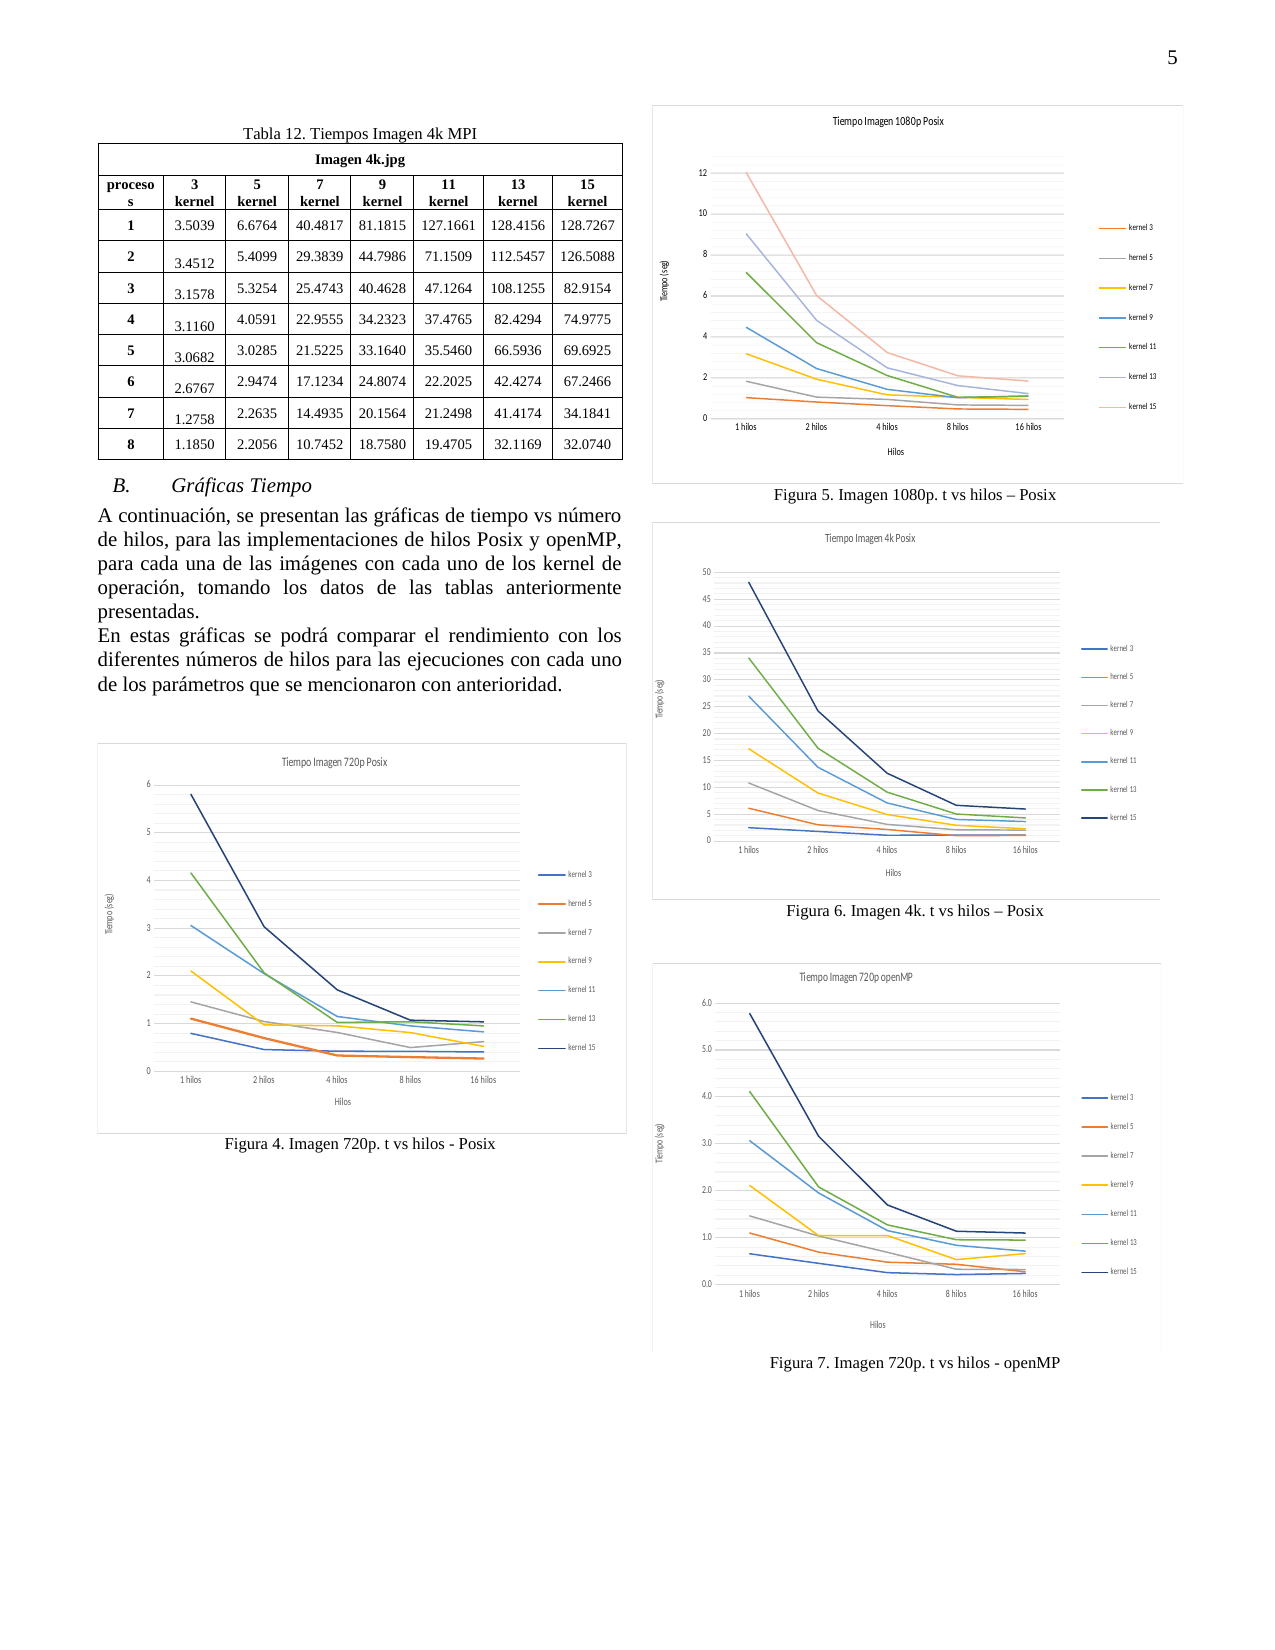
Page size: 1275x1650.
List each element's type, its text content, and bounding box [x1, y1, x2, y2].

table_cell 7 [99, 398, 163, 428]
table_cell 7 kernel [289, 176, 350, 209]
table_cell 6.6764 [226, 210, 288, 240]
table_cell 2.6767 [164, 366, 225, 397]
table_cell 3.5039 [164, 210, 225, 240]
table_cell 34.2323 [351, 304, 413, 334]
table_cell procesos [99, 176, 163, 209]
table_cell 3.4512 [164, 241, 225, 272]
table_cell 22.9555 [289, 304, 350, 334]
table_cell 67.2466 [553, 366, 622, 397]
table_cell 8 [99, 429, 163, 459]
subtitle Gráficas Tiempo [112, 473, 622, 497]
table_header Imagen 4k.jpg [99, 144, 622, 174]
table_cell 40.4628 [351, 273, 413, 303]
table_cell 18.7580 [351, 429, 413, 459]
table_cell 42.4274 [484, 366, 552, 397]
table_cell 82.9154 [553, 273, 622, 303]
table_cell 4 [99, 304, 163, 334]
table_cell 17.1234 [289, 366, 350, 397]
table_cell 66.5936 [484, 335, 552, 365]
table_cell 44.7986 [351, 241, 413, 272]
table_cell 25.4743 [289, 273, 350, 303]
table_cell 71.1509 [414, 241, 483, 272]
table_cell 10.7452 [289, 429, 350, 459]
table_cell 112.5457 [484, 241, 552, 272]
table_cell 14.4935 [289, 398, 350, 428]
table_cell 3.0682 [164, 335, 225, 365]
text Figura 7. Imagen 720p. t vs hilos - openMP [652, 1353, 1177, 1372]
text Figura 6. Imagen 4k. t vs hilos – Posix [652, 901, 1177, 920]
table_cell 40.4817 [289, 210, 350, 240]
table_cell 3 [99, 273, 163, 303]
table_cell 128.7267 [553, 210, 622, 240]
table_cell 2 [99, 241, 163, 272]
table_cell 47.1264 [414, 273, 483, 303]
table_cell 13 kernel [484, 176, 552, 209]
table_cell 5.3254 [226, 273, 288, 303]
table_cell 24.8074 [351, 366, 413, 397]
text Tabla 12. Tiempos Imagen 4k MPI [97, 124, 622, 143]
table_cell 1 [99, 210, 163, 240]
table_cell 9 kernel [351, 176, 413, 209]
table_cell 1.2758 [164, 398, 225, 428]
table_cell 82.4294 [484, 304, 552, 334]
table_cell 5 [99, 335, 163, 365]
table_cell 20.1564 [351, 398, 413, 428]
text Figura 4. Imagen 720p. t vs hilos - Posix [97, 1134, 622, 1153]
table_cell 128.4156 [484, 210, 552, 240]
table_cell 4.0591 [226, 304, 288, 334]
table_cell 2.9474 [226, 366, 288, 397]
table_cell 22.2025 [414, 366, 483, 397]
table_cell 2.2635 [226, 398, 288, 428]
table_cell 32.0740 [553, 429, 622, 459]
table_cell 32.1169 [484, 429, 552, 459]
table_cell 41.4174 [484, 398, 552, 428]
table_cell 5 kernel [226, 176, 288, 209]
table_cell 29.3839 [289, 241, 350, 272]
table_cell 3.1578 [164, 273, 225, 303]
table_cell 81.1815 [351, 210, 413, 240]
table_cell 35.5460 [414, 335, 483, 365]
table_cell 108.1255 [484, 273, 552, 303]
table_cell 21.5225 [289, 335, 350, 365]
table_cell 33.1640 [351, 335, 413, 365]
table_cell 5.4099 [226, 241, 288, 272]
text En estas gráficas se podrá comparar el rendimiento con los diferentes números de hilos para las ejecuciones con cada uno de los parámetros que se mencionaron con anterioridad. [97, 623, 622, 696]
table_cell 37.4765 [414, 304, 483, 334]
table_cell 19.4705 [414, 429, 483, 459]
table_cell 69.6925 [553, 335, 622, 365]
table_cell 34.1841 [553, 398, 622, 428]
table_cell 74.9775 [553, 304, 622, 334]
table_cell 11 kernel [414, 176, 483, 209]
table_cell 127.1661 [414, 210, 483, 240]
table_cell 3.0285 [226, 335, 288, 365]
table_cell 2.2056 [226, 429, 288, 459]
table_cell 15 kernel [553, 176, 622, 209]
table_cell 6 [99, 366, 163, 397]
table_cell 3 kernel [164, 176, 225, 209]
table_cell 1.1850 [164, 429, 225, 459]
table_cell 21.2498 [414, 398, 483, 428]
text A continuación, se presentan las gráficas de tiempo vs número de hilos, para las implementaciones de hilos Posix y openMP, para cada una de las imágenes con cada uno de los kernel de operación, tomando los datos de las tablas anteriormente presentadas. [97, 503, 622, 623]
table_cell 3.1160 [164, 304, 225, 334]
text Figura 5. Imagen 1080p. t vs hilos – Posix [652, 484, 1177, 503]
table_cell 126.5088 [553, 241, 622, 272]
